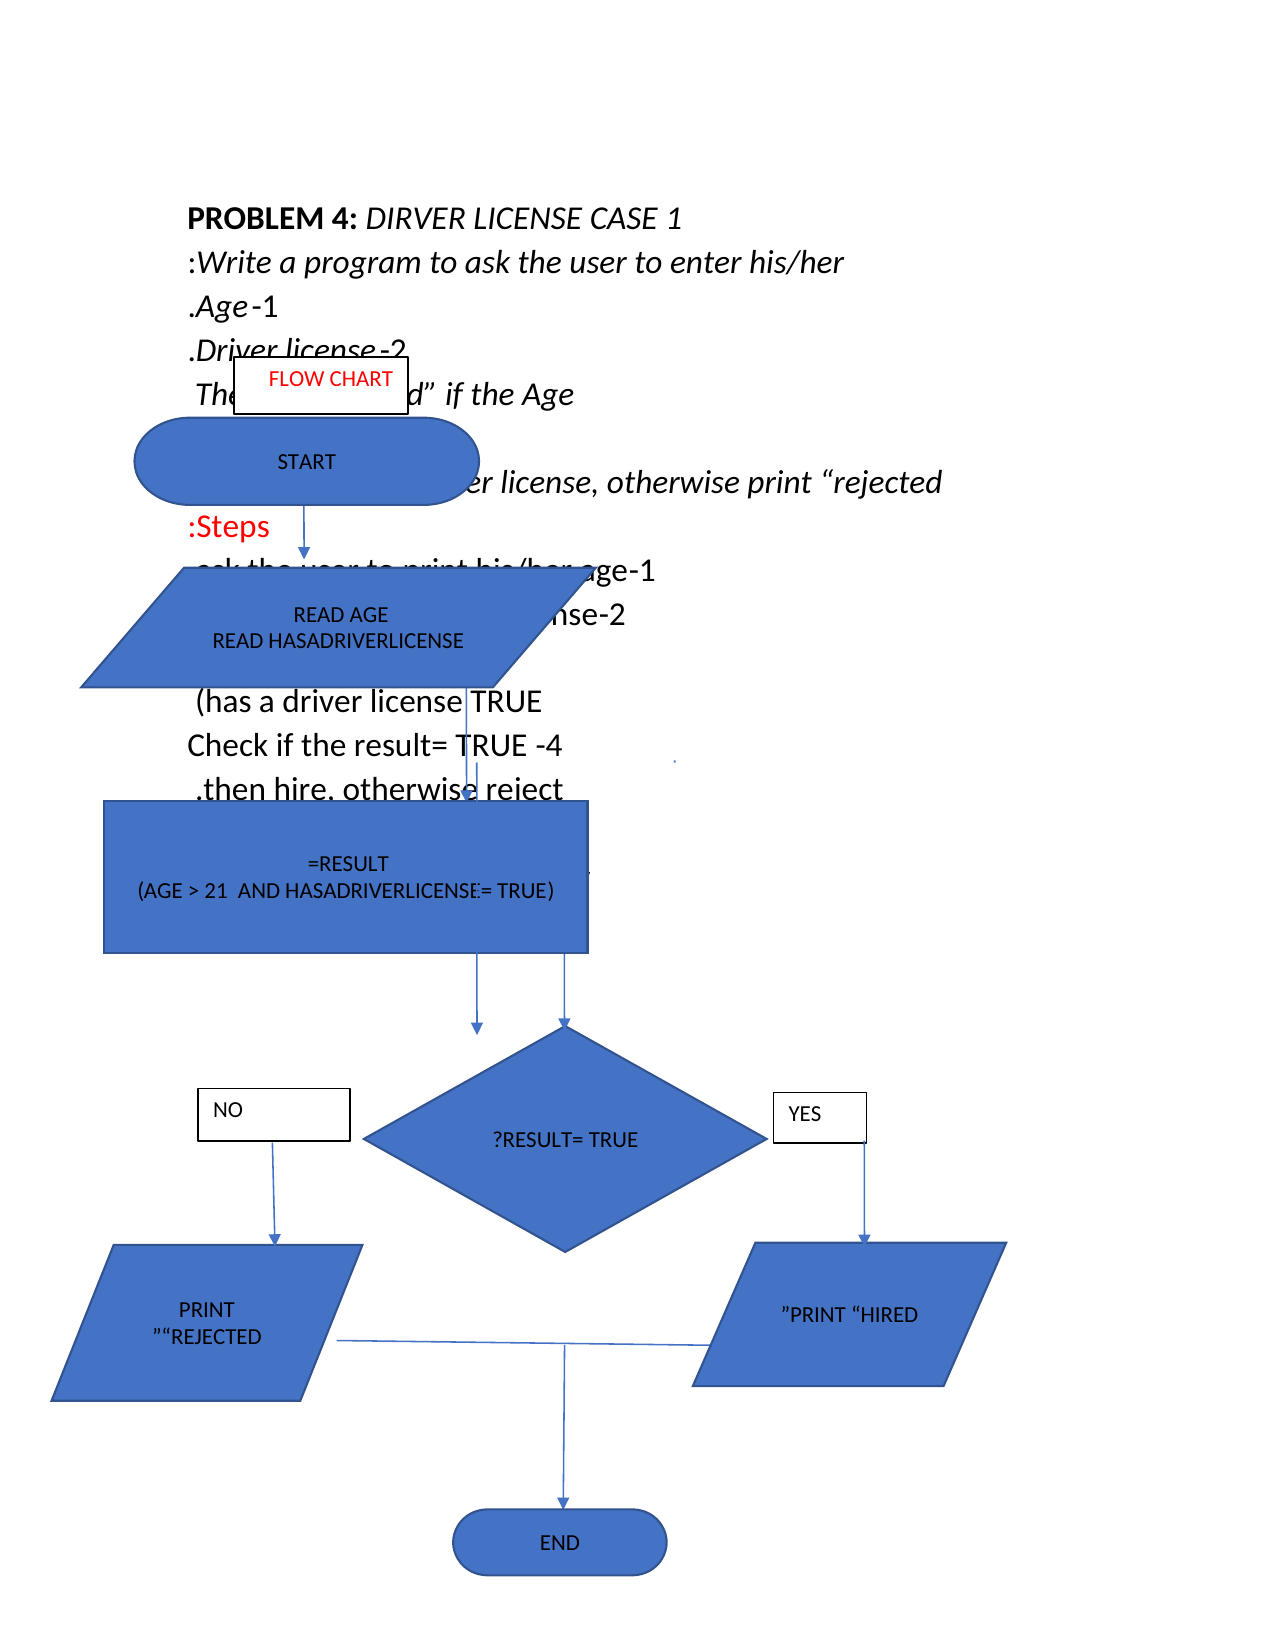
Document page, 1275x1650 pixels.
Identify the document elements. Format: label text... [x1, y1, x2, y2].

text PROBLEM 4: DIRVER LICENSE CASE 1 Write a program to ask the user to enter his/her: 1-Age. 2-Driver license. Then print “hired” if the Age is greater 21 and s/he has a driver license, otherwise print “rejected”. Steps: 1-ask the user to print his/her age. 2-ask if s/he has a driver license. 3-Result= (age> 21 and has a driver license TRUE) 4- Check if the result= TRUE then hire, otherwise reject. 5- Print “HIRED” or print “REJECTED” accordingly. [187, 197, 1087, 897]
